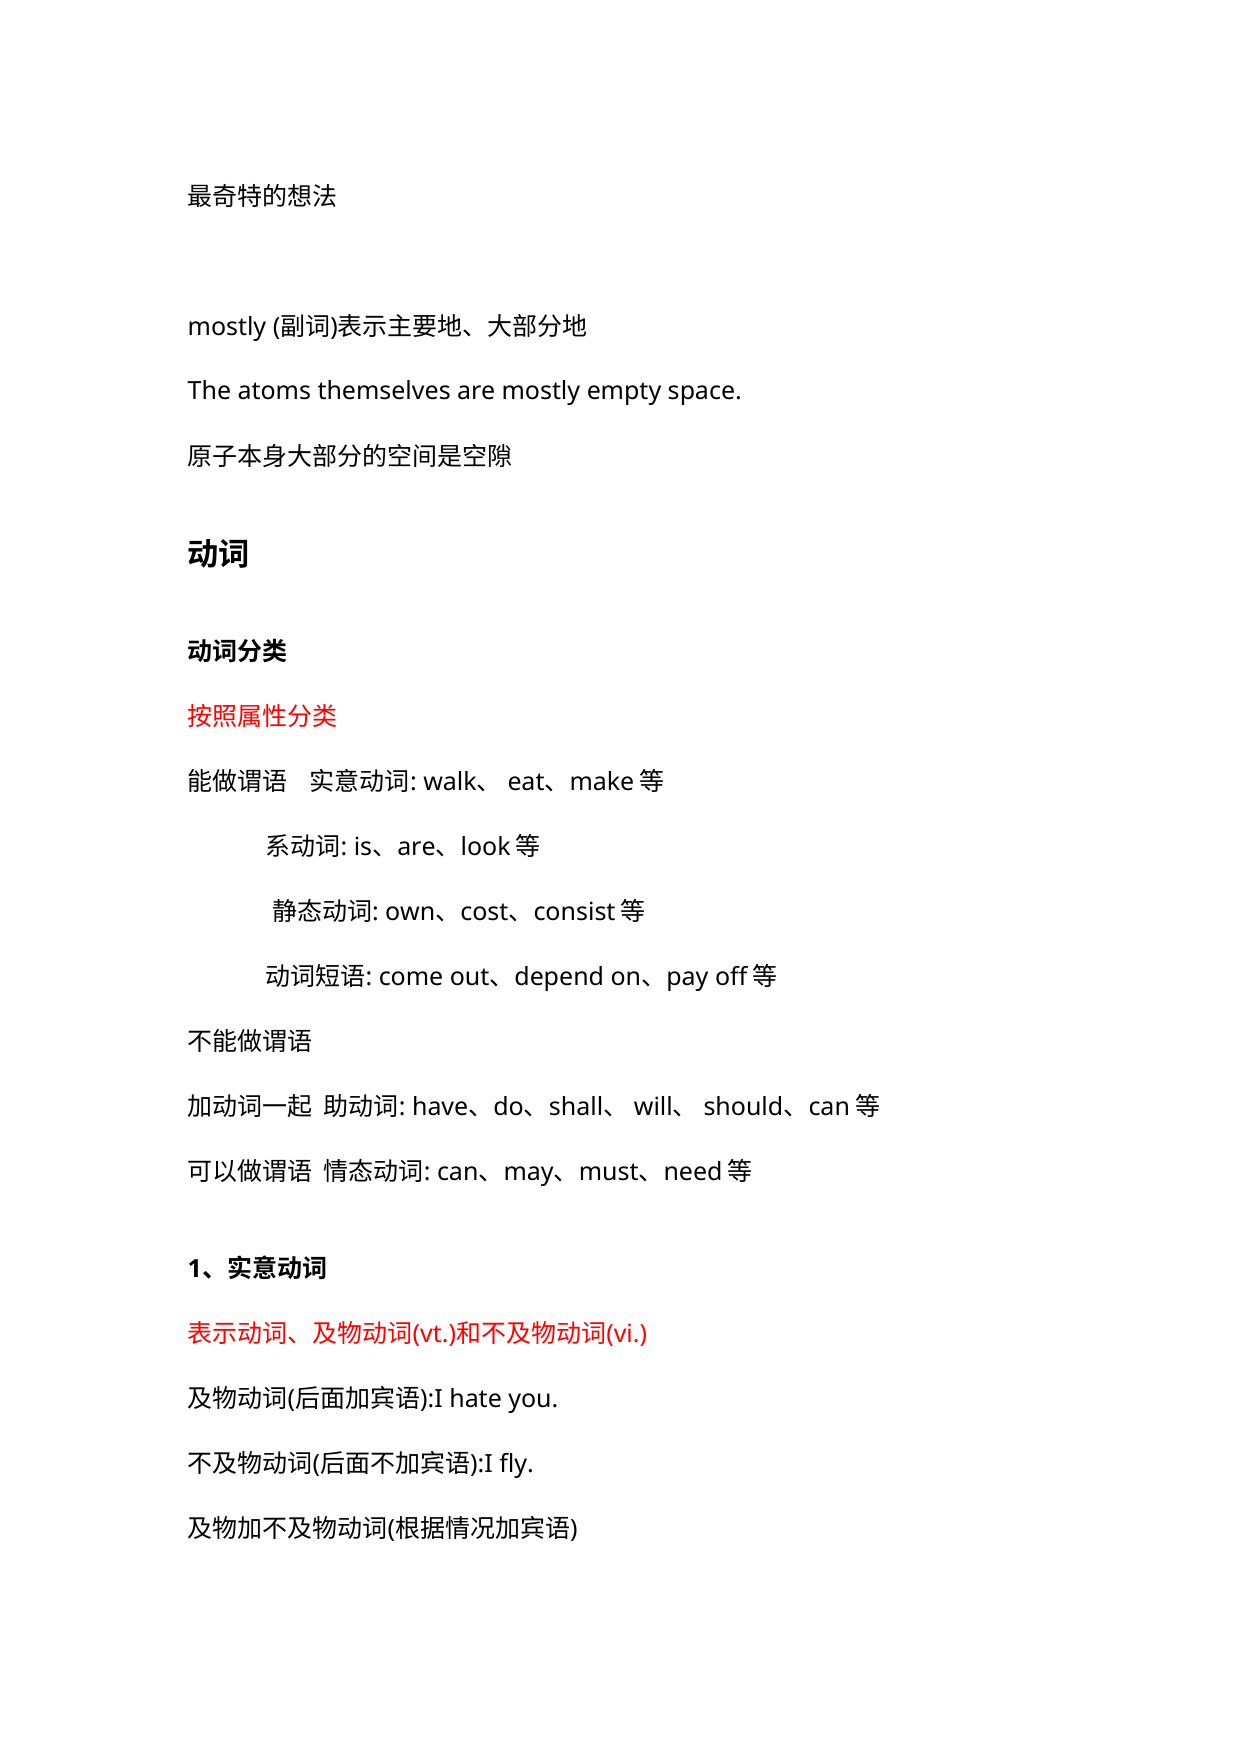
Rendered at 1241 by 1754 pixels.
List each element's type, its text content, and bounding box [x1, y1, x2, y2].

text 动词 [187, 519, 1053, 584]
text The atoms themselves are mostly empty space. [187, 357, 1053, 422]
text mostly (副词)表示主要地、大部分地 [187, 292, 1053, 357]
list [187, 1234, 1053, 1559]
text 原子本身大部分的空间是空隙 [187, 422, 1053, 487]
text 动词分类 按照属性分类 能做谓语 实意动词: walk、 eat、make等 系动词: is、are、look等 静态动词: own、cost、consist等 动词短语: come out、depend on、pay off等 不能做谓语 加动词一起 助动词: have、do、shall、 will、 should、can等 可以做谓语 情态动词: can、may、must、need等 [187, 617, 1053, 1234]
text 最奇特的想法 [187, 162, 1053, 227]
